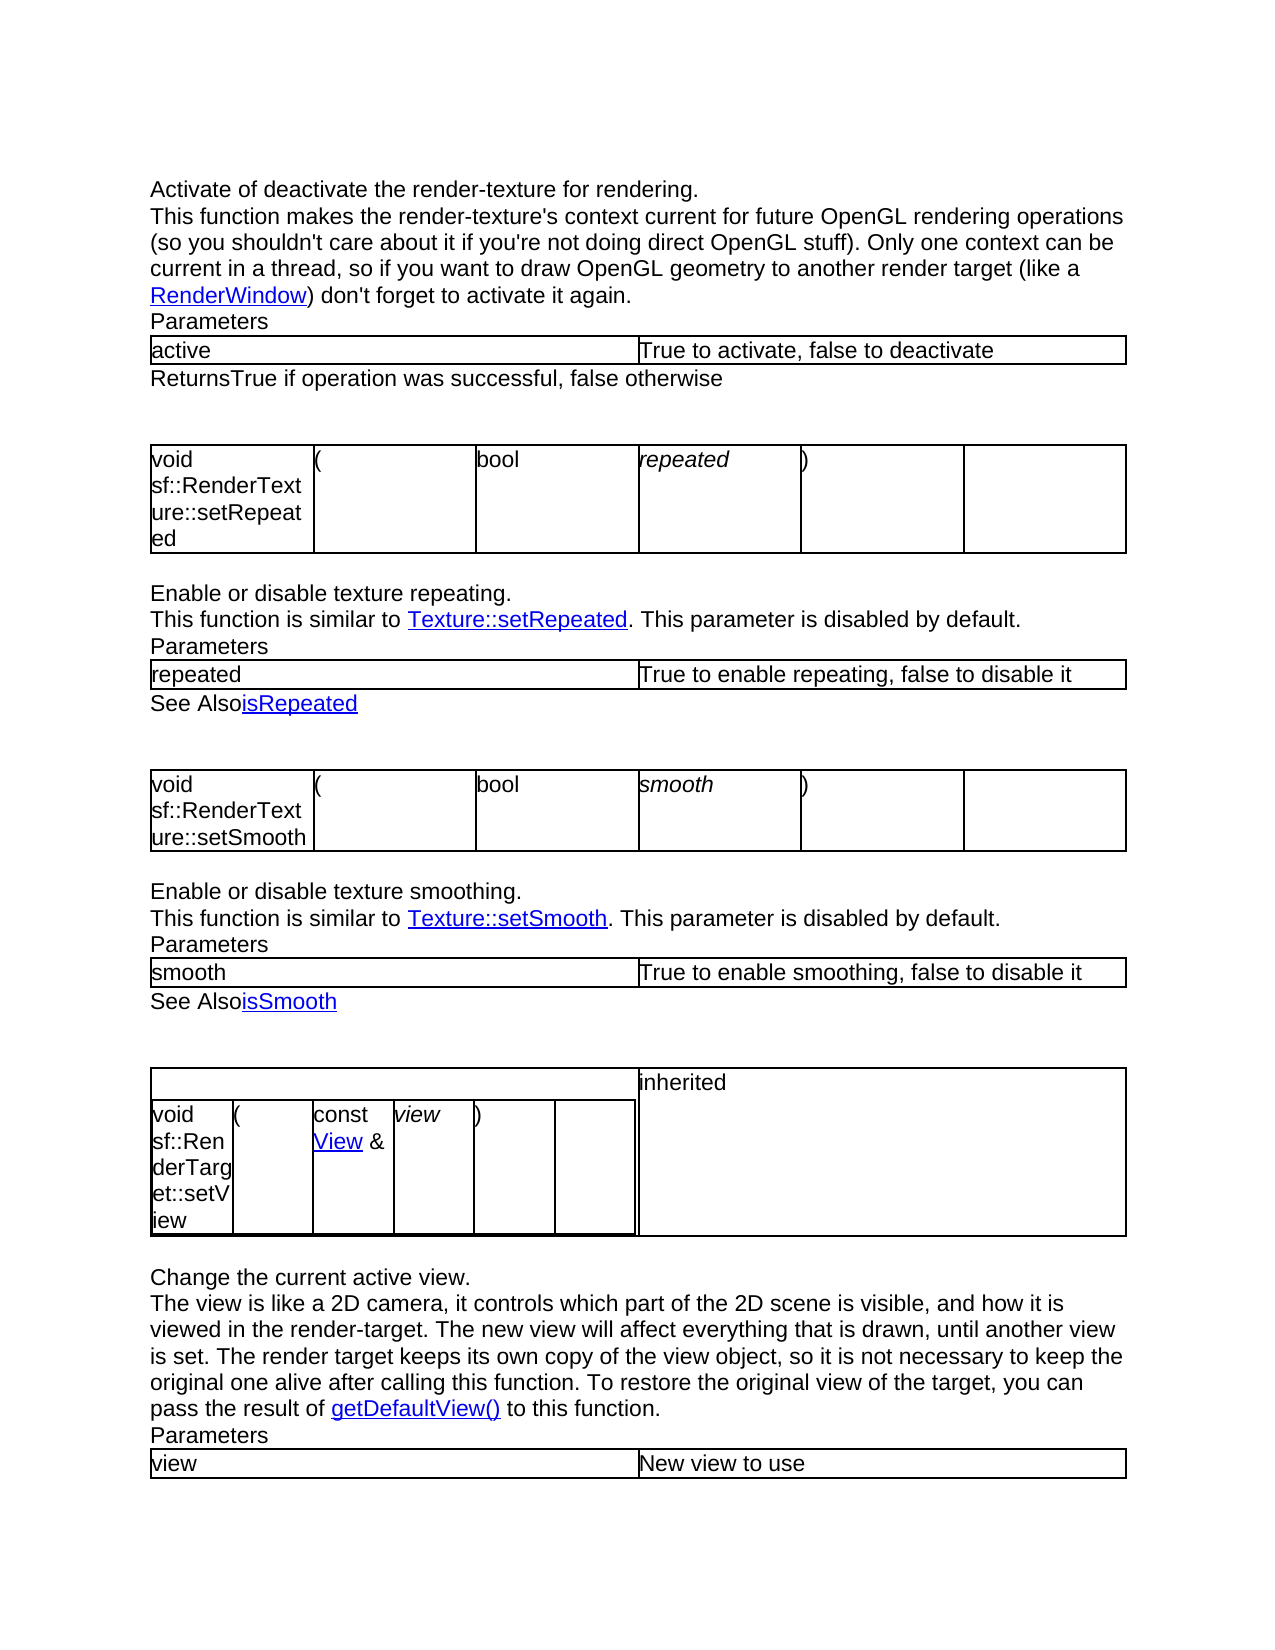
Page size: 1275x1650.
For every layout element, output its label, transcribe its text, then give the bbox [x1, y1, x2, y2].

table_header bool [477, 446, 638, 552]
table_header True to enable smoothing, false to disable it [640, 959, 1125, 986]
text Activate of deactivate the render-texture for rendering. [150, 176, 1125, 203]
table_header [965, 446, 1125, 552]
table_header repeated [152, 661, 638, 687]
text Parameters [150, 931, 1125, 957]
table_header ( [315, 771, 475, 850]
text This function is similar to Texture::setRepeated. This parameter is disabled by default. [150, 606, 1125, 633]
table_header bool [477, 771, 638, 850]
table_header ) [802, 771, 963, 850]
table_header void sf::RenderTexture::setSmooth [152, 771, 313, 850]
text ReturnsTrue if operation was successful, false otherwise [150, 365, 1125, 391]
text Parameters [150, 308, 1125, 334]
text See AlsoisRepeated [150, 690, 1125, 716]
text This function makes the render-texture's context current for future OpenGL rendering operations (so you shouldn't care about it if you're not doing direct OpenGL stuff). Only one context can be current in a thread, so if you want to draw OpenGL geometry to another render target (like a RenderWindow) don't forget to activate it again. [150, 203, 1125, 308]
text Parameters [150, 1422, 1125, 1448]
table_header New view to use [640, 1450, 1125, 1477]
table_header True to enable repeating, false to disable it [640, 661, 1125, 687]
table_header repeated [640, 446, 800, 552]
table_header True to activate, false to deactivate [640, 337, 1125, 363]
table_header inherited [640, 1069, 1125, 1235]
table_header ) [802, 446, 963, 552]
text Parameters [150, 633, 1125, 659]
text The view is like a 2D camera, it controls which part of the 2D scene is visible, and how it is viewed in the render-target. The new view will affect everything that is drawn, until another view is set. The render target keeps its own copy of the view object, so it is not necessary to keep the original one alive after calling this function. To restore the original view of the target, you can pass the result of getDefaultView() to this function. [150, 1290, 1125, 1422]
table_header view [152, 1450, 638, 1477]
text Change the current active view. [150, 1264, 1125, 1290]
table_header smooth [640, 771, 800, 850]
text See AlsoisSmooth [150, 988, 1125, 1014]
table_header active [152, 337, 638, 363]
table_header void sf::RenderTexture::setRepeated [152, 446, 313, 552]
table_header [965, 771, 1125, 850]
text This function is similar to Texture::setSmooth. This parameter is disabled by default. [150, 904, 1125, 931]
table_header [152, 1069, 638, 1235]
text Enable or disable texture smoothing. [150, 878, 1125, 904]
text Enable or disable texture repeating. [150, 580, 1125, 606]
table_header ( [315, 446, 475, 552]
table_header smooth [152, 959, 638, 986]
